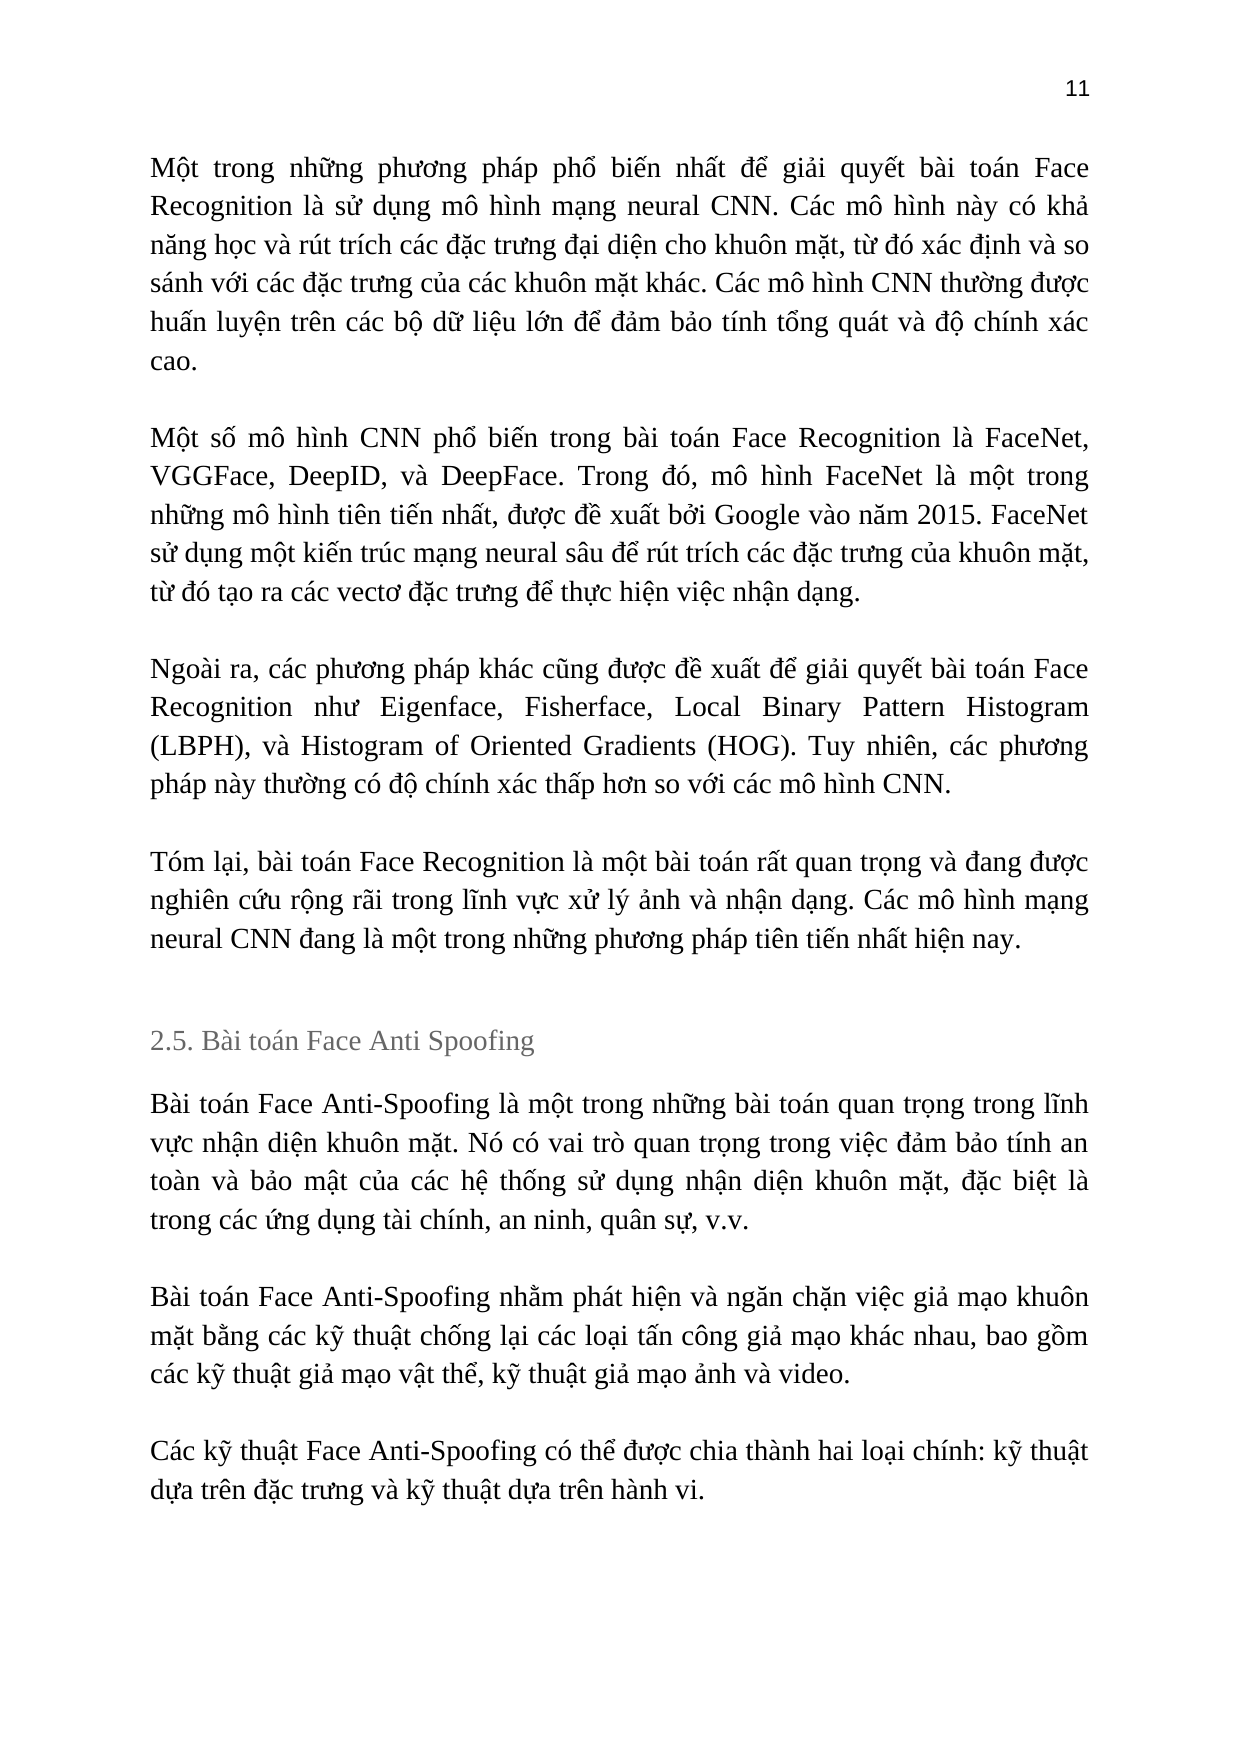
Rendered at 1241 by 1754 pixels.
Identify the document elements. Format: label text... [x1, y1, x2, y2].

text Tóm lại, bài toán Face Recognition là một bài toán rất quan trọng và đang được nghiên cứu rộng rãi trong lĩnh vực xử lý ảnh và nhận dạng. Các mô hình mạng neural CNN đang là một trong những phương pháp tiên tiến nhất hiện nay. [150, 844, 1090, 954]
text Một trong những phương pháp phổ biến nhất để giải quyết bài toán Face Recognition là sử dụng mô hình mạng neural CNN. Các mô hình này có khả năng học và rút trích các đặc trưng đại diện cho khuôn mặt, từ đó xác định và so sánh với các đặc trưng của các khuôn mặt khác. Các mô hình CNN thường được huấn luyện trên các bộ dữ liệu lớn để đảm bảo tính tổng quát và độ chính xác cao. [150, 150, 1090, 376]
text Bài toán Face Anti-Spoofing là một trong những bài toán quan trọng trong lĩnh vực nhận diện khuôn mặt. Nó có vai trò quan trọng trong việc đảm bảo tính an toàn và bảo mật của các hệ thống sử dụng nhận diện khuôn mặt, đặc biệt là trong các ứng dụng tài chính, an ninh, quân sự, v.v. [150, 1086, 1090, 1236]
subtitle 2.5. Bài toán Face Anti Spoofing [150, 1023, 1090, 1056]
text Một số mô hình CNN phổ biến trong bài toán Face Recognition là FaceNet, VGGFace, DeepID, và DeepFace. Trong đó, mô hình FaceNet là một trong những mô hình tiên tiến nhất, được đề xuất bởi Google vào năm 2015. FaceNet sử dụng một kiến trúc mạng neural sâu để rút trích các đặc trưng của khuôn mặt, từ đó tạo ra các vectơ đặc trưng để thực hiện việc nhận dạng. [150, 420, 1090, 607]
text Ngoài ra, các phương pháp khác cũng được đề xuất để giải quyết bài toán Face Recognition như Eigenface, Fisherface, Local Binary Pattern Histogram (LBPH), và Histogram of Oriented Gradients (HOG). Tuy nhiên, các phương pháp này thường có độ chính xác thấp hơn so với các mô hình CNN. [150, 651, 1090, 800]
text Bài toán Face Anti-Spoofing nhằm phát hiện và ngăn chặn việc giả mạo khuôn mặt bằng các kỹ thuật chống lại các loại tấn công giả mạo khác nhau, bao gồm các kỹ thuật giả mạo vật thể, kỹ thuật giả mạo ảnh và video. [150, 1279, 1090, 1390]
text Các kỹ thuật Face Anti-Spoofing có thể được chia thành hai loại chính: kỹ thuật dựa trên đặc trưng và kỹ thuật dựa trên hành vi. [150, 1433, 1090, 1505]
